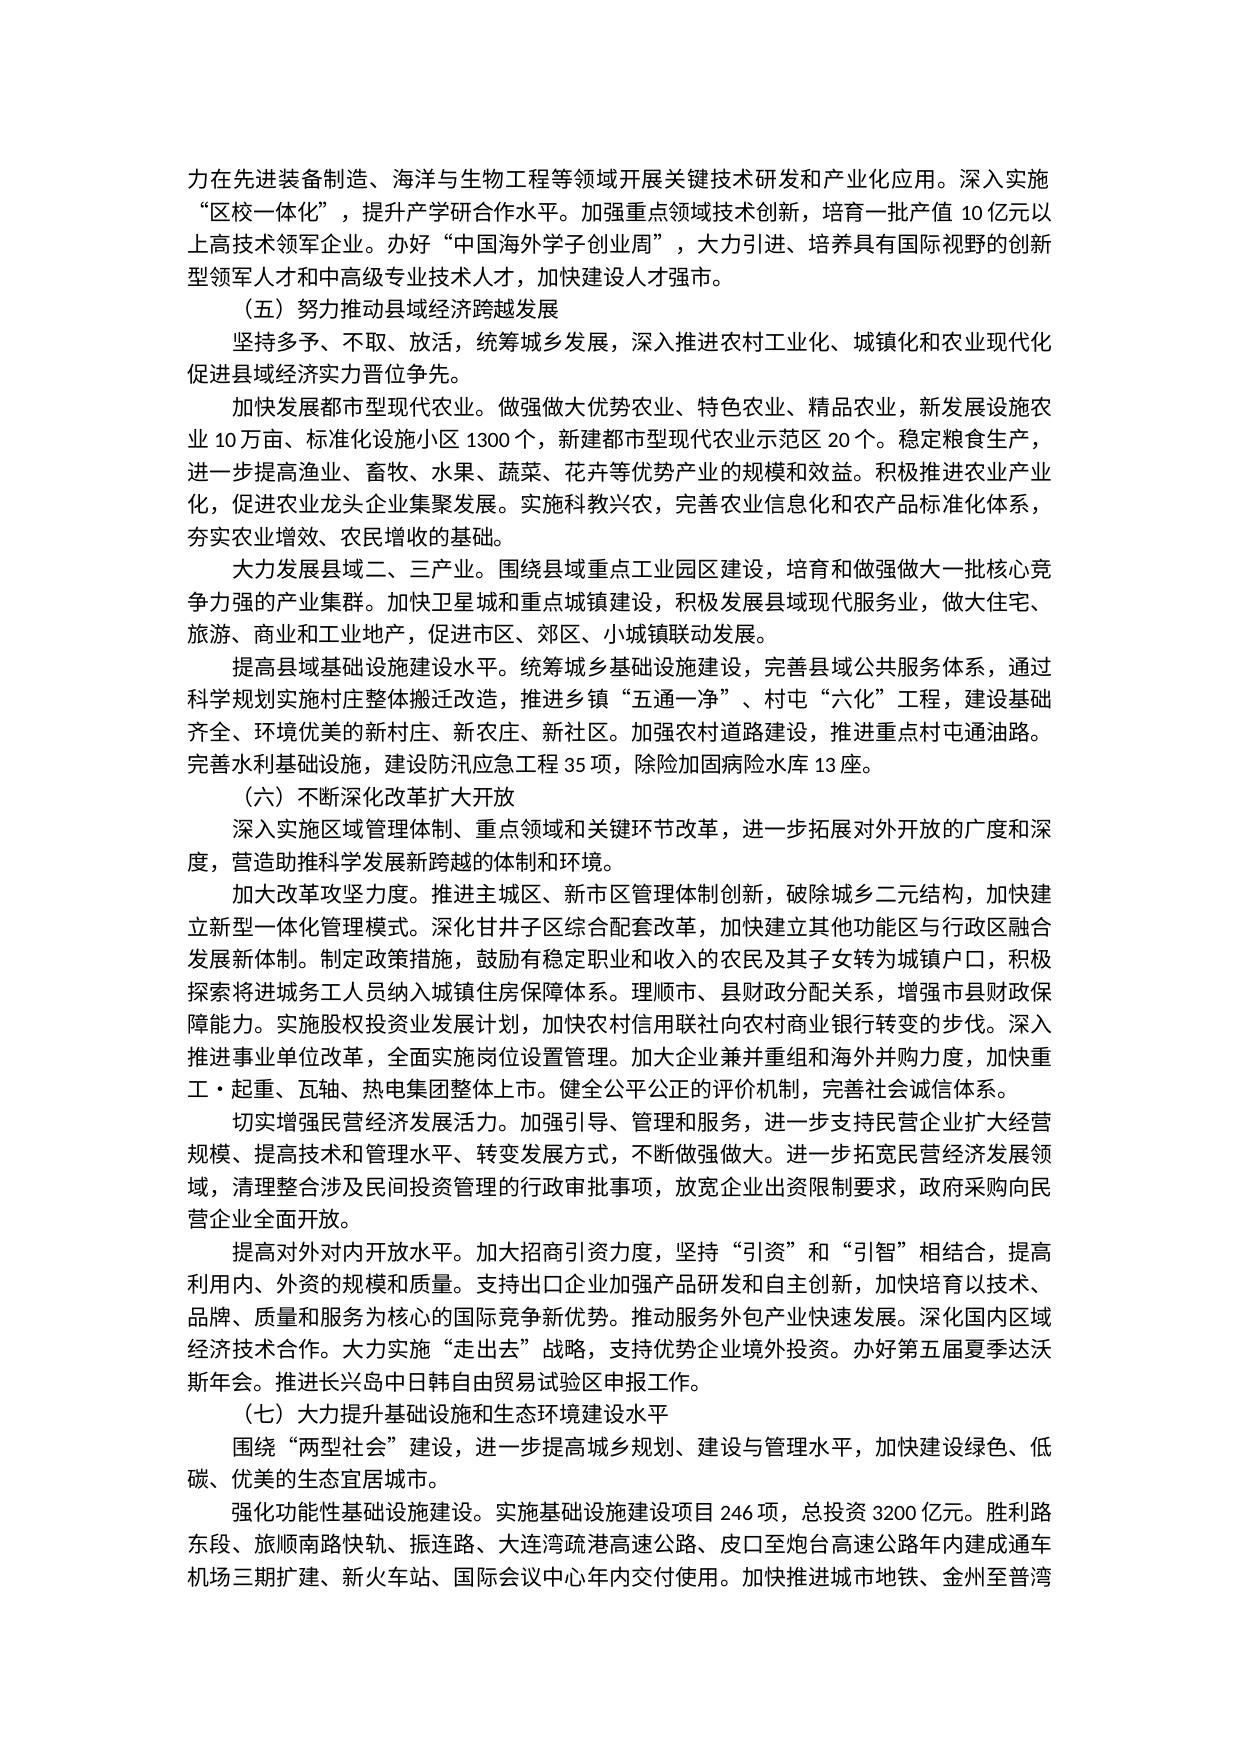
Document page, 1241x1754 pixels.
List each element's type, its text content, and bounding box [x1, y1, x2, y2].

text 提高县域基础设施建设水平。统筹城乡基础设施建设，完善县域公共服务体系，通过科学规划实施村庄整体搬迁改造，推进乡镇“五通一净”、村屯“六化”工程，建设基础齐全、环境优美的新村庄、新农庄、新社区。加强农村道路建设，推进重点村屯通油路。完善水利基础设施，建设防汛应急工程35项，除险加固病险水库13座。 [187, 649, 1053, 779]
text 提高对外对内开放水平。加大招商引资力度，坚持“引资”和“引智”相结合，提高利用内、外资的规模和质量。支持出口企业加强产品研发和自主创新，加快培育以技术、品牌、质量和服务为核心的国际竞争新优势。推动服务外包产业快速发展。深化国内区域经济技术合作。大力实施“走出去”战略，支持优势企业境外投资。办好第五届夏季达沃斯年会。推进长兴岛中日韩自由贸易试验区申报工作。 [187, 1234, 1053, 1397]
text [187, 162, 1053, 292]
text 大力发展县域二、三产业。围绕县域重点工业园区建设，培育和做强做大一批核心竞争力强的产业集群。加快卫星城和重点城镇建设，积极发展县域现代服务业，做大住宅、旅游、商业和工业地产，促进市区、郊区、小城镇联动发展。 [187, 552, 1053, 649]
text 切实增强民营经济发展活力。加强引导、管理和服务，进一步支持民营企业扩大经营规模、提高技术和管理水平、转变发展方式，不断做强做大。进一步拓宽民营经济发展领域，清理整合涉及民间投资管理的行政审批事项，放宽企业出资限制要求，政府采购向民营企业全面开放。 [187, 1104, 1053, 1234]
text 加大改革攻坚力度。推进主城区、新市区管理体制创新，破除城乡二元结构，加快建立新型一体化管理模式。深化甘井子区综合配套改革，加快建立其他功能区与行政区融合发展新体制。制定政策措施，鼓励有稳定职业和收入的农民及其子女转为城镇户口，积极探索将进城务工人员纳入城镇住房保障体系。理顺市、县财政分配关系，增强市县财政保障能力。实施股权投资业发展计划，加快农村信用联社向农村商业银行转变的步伐。深入推进事业单位改革，全面实施岗位设置管理。加大企业兼并重组和海外并购力度，加快重工•起重、瓦轴、热电集团整体上市。健全公平公正的评价机制，完善社会诚信体系。 [187, 877, 1053, 1104]
text 深入实施区域管理体制、重点领域和关键环节改革，进一步拓展对外开放的广度和深度，营造助推科学发展新跨越的体制和环境。 [187, 812, 1053, 877]
text 围绕“两型社会”建设，进一步提高城乡规划、建设与管理水平，加快建设绿色、低碳、优美的生态宜居城市。 [187, 1429, 1053, 1494]
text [187, 1494, 1053, 1592]
text （七）大力提升基础设施和生态环境建设水平 [187, 1397, 1053, 1429]
text （六）不断深化改革扩大开放 [187, 779, 1053, 812]
text 加快发展都市型现代农业。做强做大优势农业、特色农业、精品农业，新发展设施农业10万亩、标准化设施小区1300个，新建都市型现代农业示范区20个。稳定粮食生产，进一步提高渔业、畜牧、水果、蔬菜、花卉等优势产业的规模和效益。积极推进农业产业化，促进农业龙头企业集聚发展。实施科教兴农，完善农业信息化和农产品标准化体系，夯实农业增效、农民增收的基础。 [187, 389, 1053, 552]
text 坚持多予、不取、放活，统筹城乡发展，深入推进农村工业化、城镇化和农业现代化，促进县域经济实力晋位争先。 [187, 324, 1053, 389]
text （五）努力推动县域经济跨越发展 [187, 292, 1053, 324]
